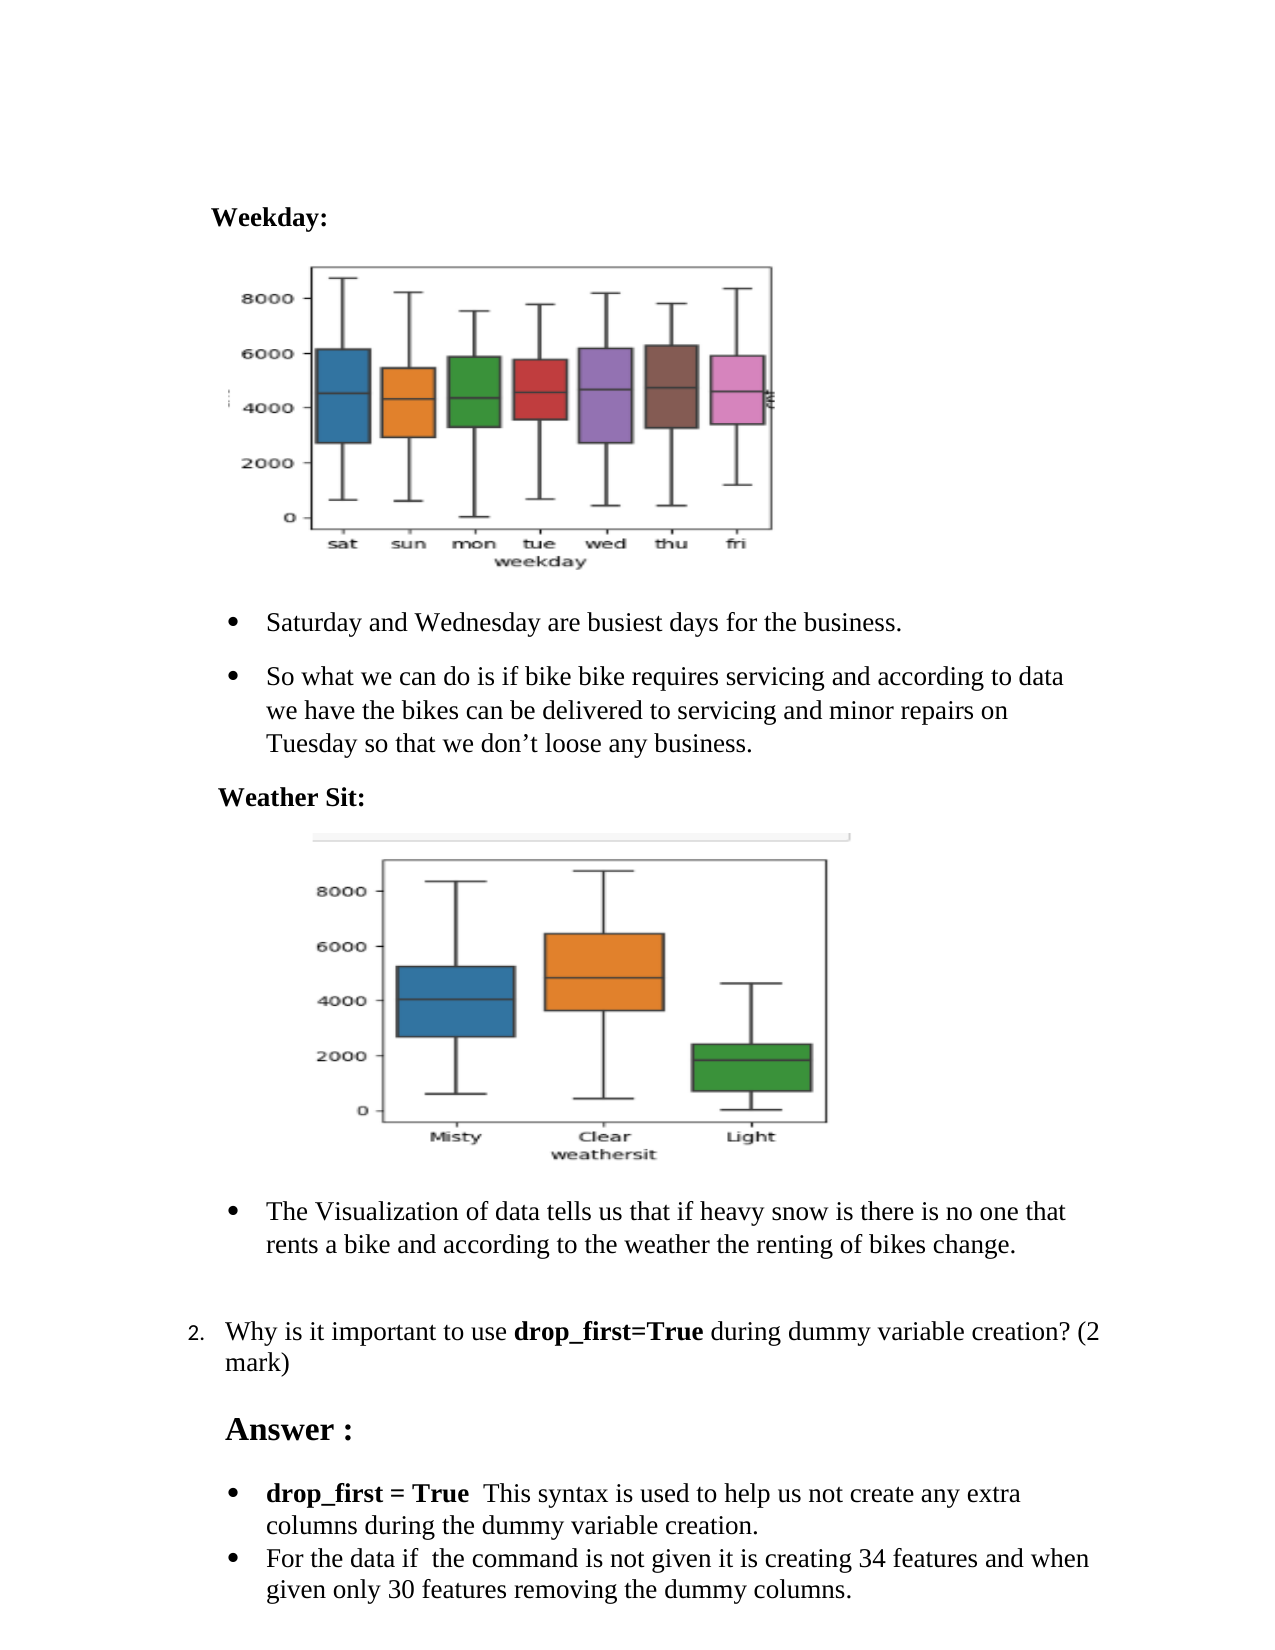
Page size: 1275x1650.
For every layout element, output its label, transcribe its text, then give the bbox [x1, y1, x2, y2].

list For the data if the command is not given it is creating 34 features and when given only 30 features removing the dummy columns. [228, 1542, 1114, 1604]
list So what we can do is if bike bike requires servicing and according to data we have the bikes can be delivered to servicing and minor repairs on Tuesday so that we don’t loose any business. [228, 660, 1084, 758]
picture [228, 254, 775, 585]
list The Visualization of data tells us that if heavy snow is there is no one that rents a bike and according to the weather the renting of bikes change. [228, 1195, 1084, 1260]
list Saturday and Wednesday are busiest days for the business. [228, 607, 1084, 638]
picture [312, 833, 853, 1173]
text Weather Sit: [177, 781, 1084, 812]
text Answer : [225, 1409, 1114, 1447]
text Weekday: [177, 201, 1084, 232]
list Why is it important to use drop_first=True during dummy variable creation? (2 mark) [187, 1315, 1114, 1378]
list drop_first = True This syntax is used to help us not create any extra columns during the dummy variable creation. [228, 1477, 1114, 1540]
